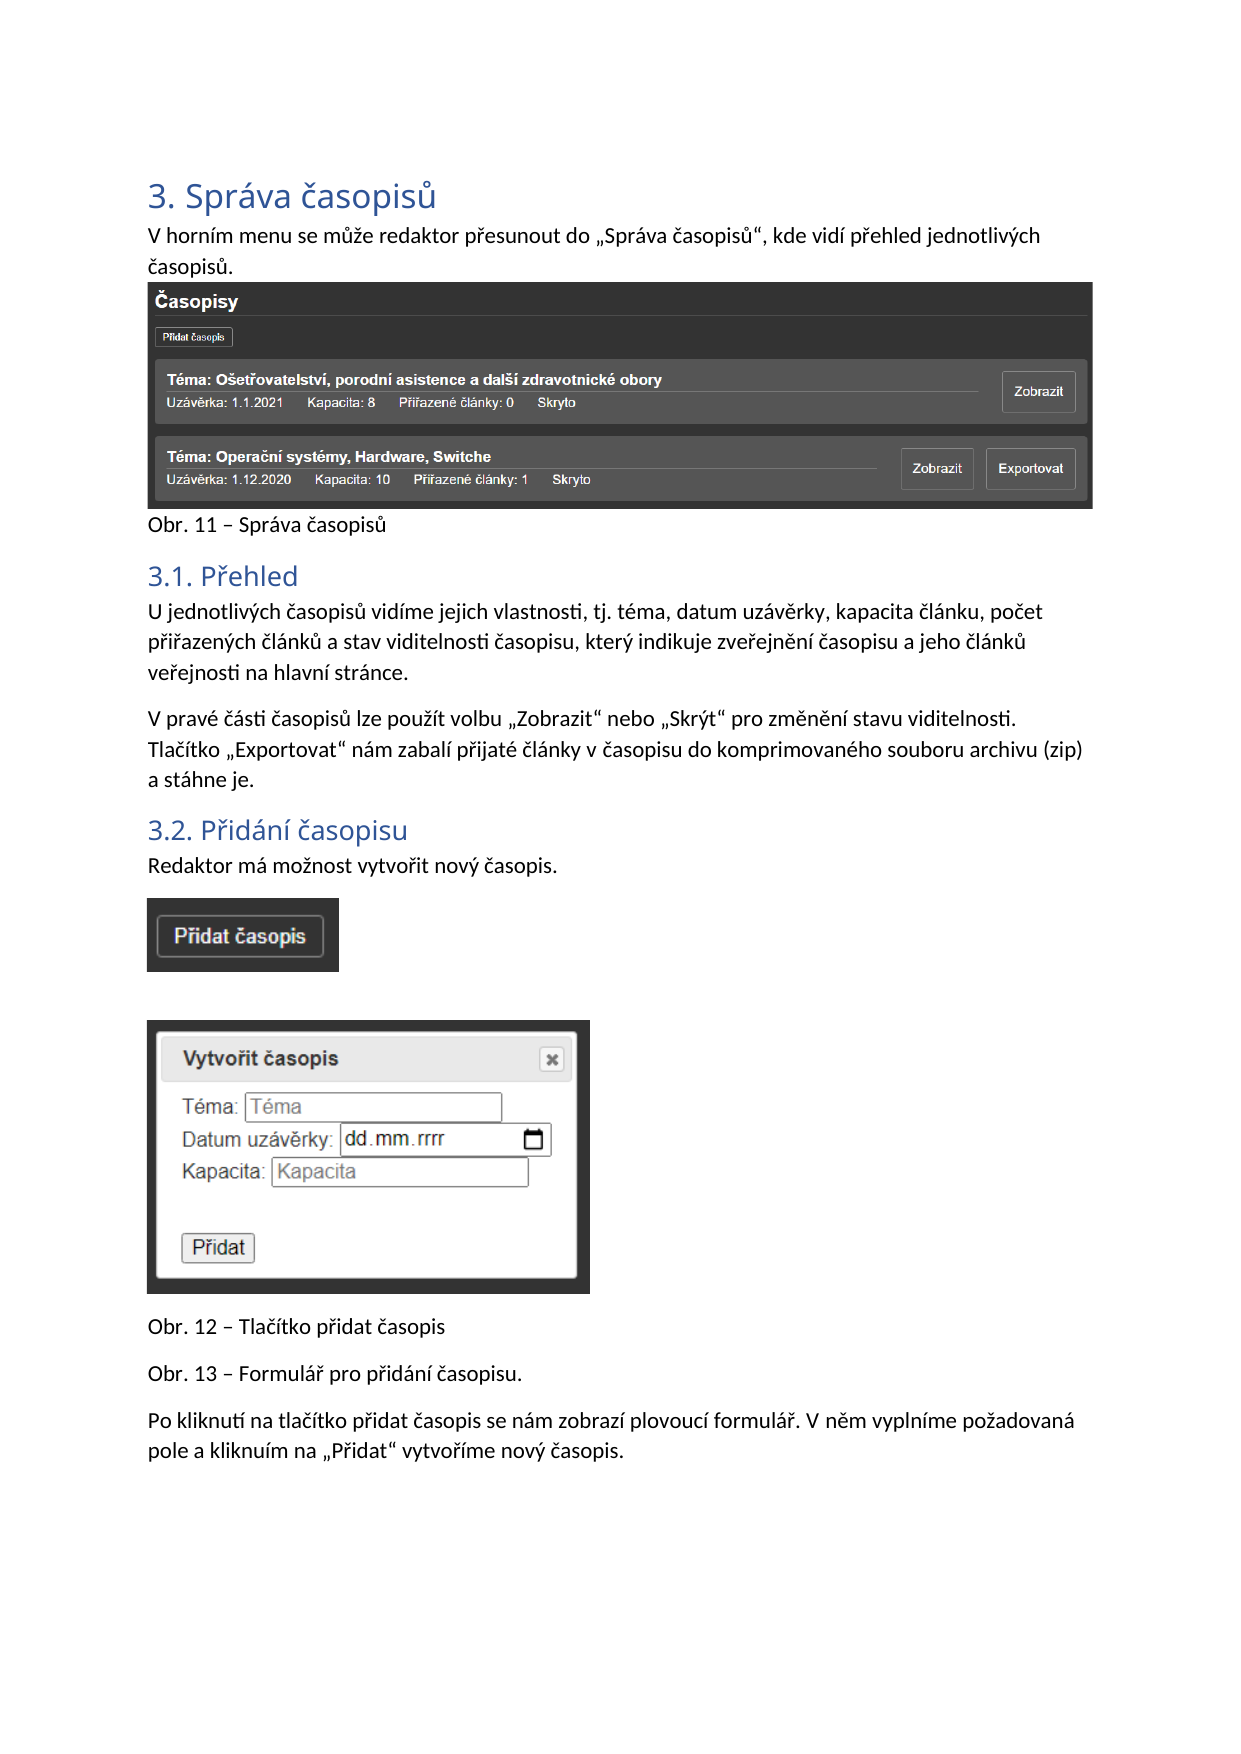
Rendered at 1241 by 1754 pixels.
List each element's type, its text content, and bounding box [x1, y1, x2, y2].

picture [146, 898, 339, 972]
subtitle Přehled [148, 557, 1093, 594]
text V pravé části časopisů lze použít volbu „Zobrazit“ nebo „Skrýt“ pro změnění stavu viditelnosti. Tlačítko „Exportovat“ nám zabalí přijaté články v časopisu do komprimovaného souboru archivu (zip) a stáhne je. [148, 704, 1093, 793]
text Obr. 13 – Formulář pro přidání časopisu. [148, 1359, 1093, 1387]
text V horním menu se může redaktor přesunout do „Správa časopisů“, kde vidí přehled jednotlivých časopisů. Obr. 11 – Správa časopisů [148, 509, 1093, 538]
text Redaktor má možnost vytvořit nový časopis. [148, 852, 1093, 879]
text V horním menu se může redaktor přesunout do „Správa časopisů“, kde vidí přehled jednotlivých časopisů. Obr. 11 – Správa časopisů [148, 222, 1093, 282]
picture [146, 1020, 590, 1294]
text U jednotlivých časopisů vidíme jejich vlastnosti, tj. téma, datum uzávěrky, kapacita článku, počet přiřazených článků a stav viditelnosti časopisu, který indikuje zveřejnění časopisu a jeho článků veřejnosti na hlavní stránce. [148, 597, 1093, 686]
subtitle Přidání časopisu [148, 812, 1093, 849]
subtitle Správa časopisů [148, 173, 1093, 218]
text Po kliknutí na tlačítko přidat časopis se nám zobrazí plovoucí formulář. V něm vyplníme požadovaná pole a kliknuím na „Přidat“ vytvoříme nový časopis. [148, 1406, 1093, 1464]
picture [147, 282, 1093, 509]
